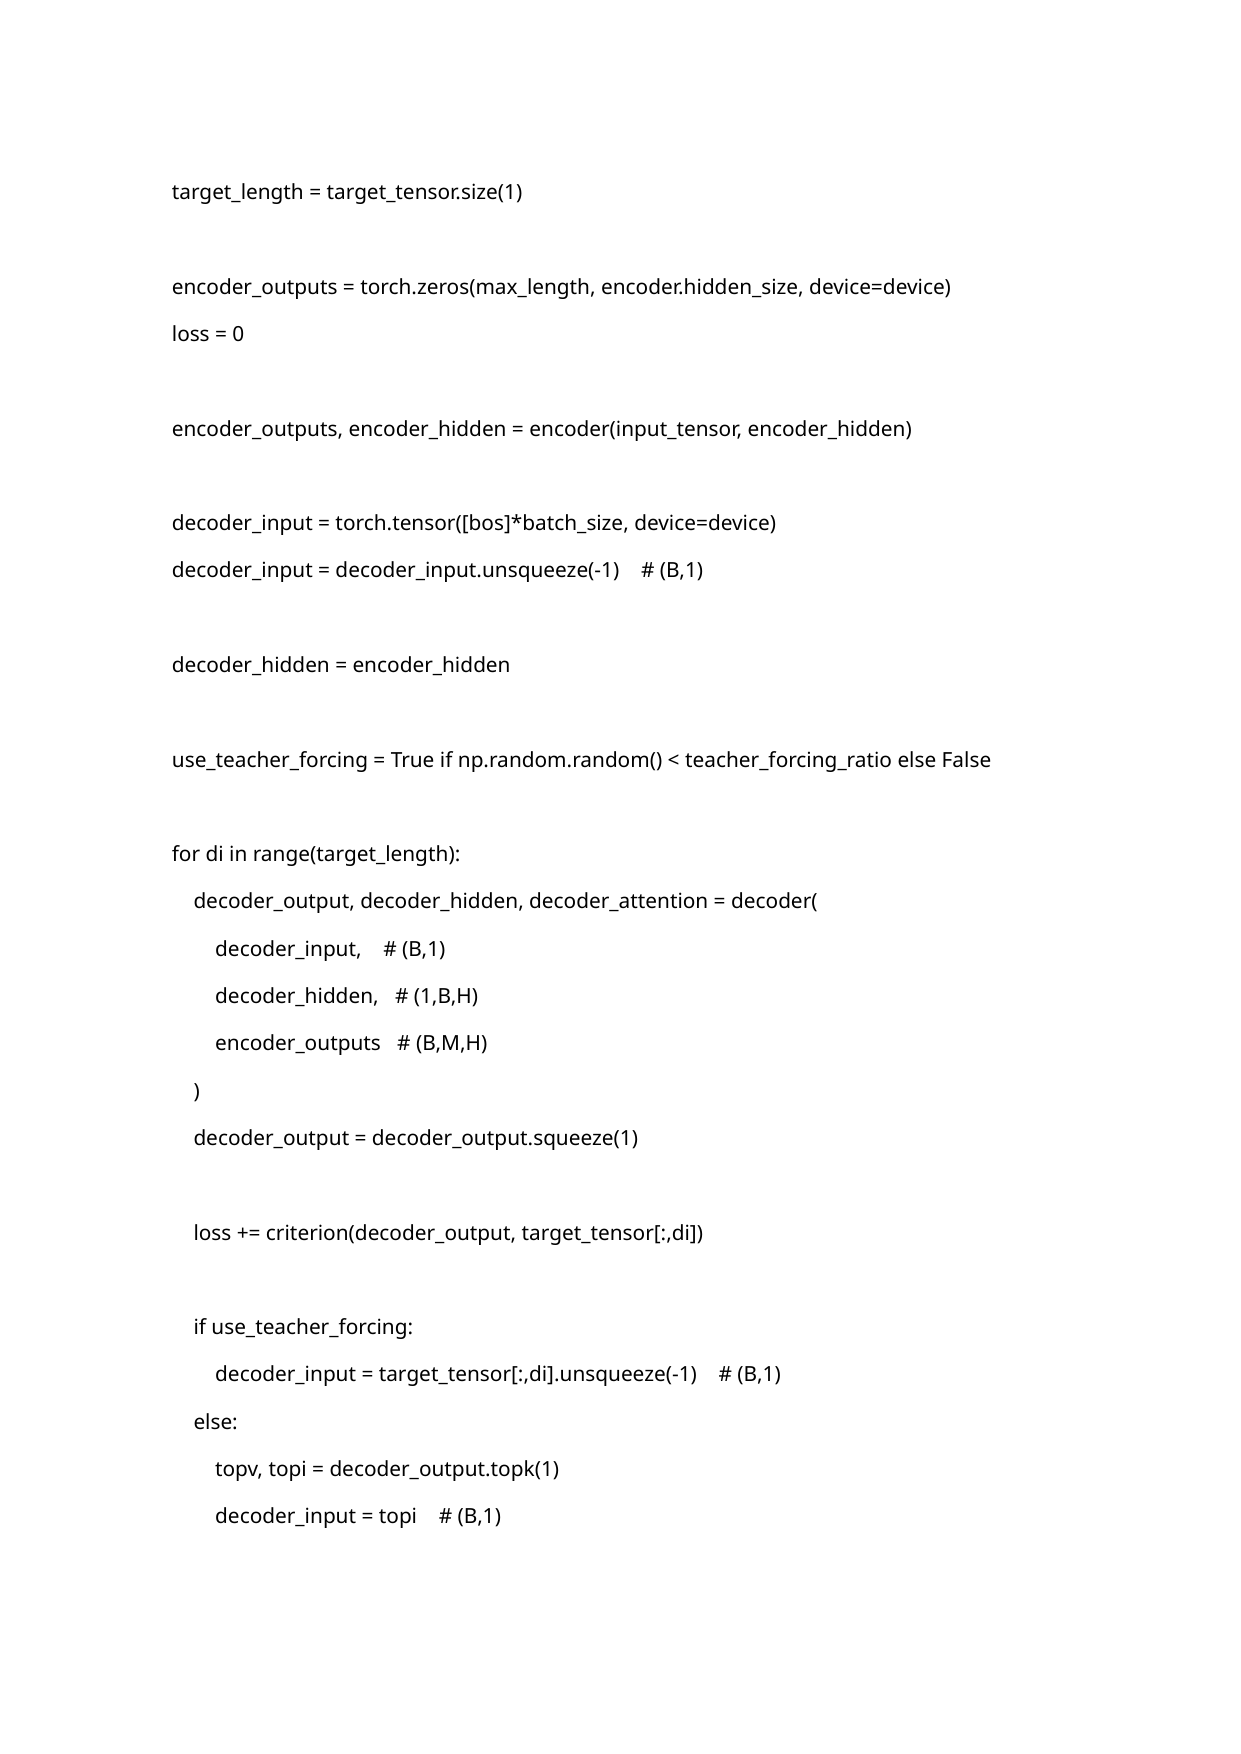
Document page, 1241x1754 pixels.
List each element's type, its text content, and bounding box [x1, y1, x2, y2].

text loss += criterion(decoder_output, target_tensor[:,di]) [150, 1218, 1090, 1246]
text target_length = target_tensor.size(1) [150, 177, 1090, 206]
text loss = 0 [150, 319, 1090, 347]
text decoder_input = decoder_input.unsqueeze(-1) # (B,1) [150, 556, 1090, 584]
text encoder_outputs = torch.zeros(max_length, encoder.hidden_size, device=device) [150, 272, 1090, 300]
text else: [150, 1407, 1090, 1435]
text for di in range(target_length): [150, 839, 1090, 868]
text topv, topi = decoder_output.topk(1) [150, 1454, 1090, 1482]
text decoder_input = torch.tensor([bos]*batch_size, device=device) [150, 508, 1090, 537]
text encoder_outputs, encoder_hidden = encoder(input_tensor, encoder_hidden) [150, 414, 1090, 442]
text use_teacher_forcing = True if np.random.random() < teacher_forcing_ratio else False [150, 745, 1090, 773]
text decoder_output = decoder_output.squeeze(1) [150, 1123, 1090, 1151]
text if use_teacher_forcing: [150, 1312, 1090, 1341]
text decoder_hidden, # (1,B,H) [150, 981, 1090, 1009]
text decoder_output, decoder_hidden, decoder_attention = decoder( [150, 887, 1090, 915]
text ) [150, 1076, 1090, 1104]
text decoder_input = topi # (B,1) [150, 1501, 1090, 1530]
text decoder_input = target_tensor[:,di].unsqueeze(-1) # (B,1) [150, 1359, 1090, 1388]
text decoder_hidden = encoder_hidden [150, 650, 1090, 678]
text decoder_input, # (B,1) [150, 934, 1090, 962]
text encoder_outputs # (B,M,H) [150, 1028, 1090, 1057]
